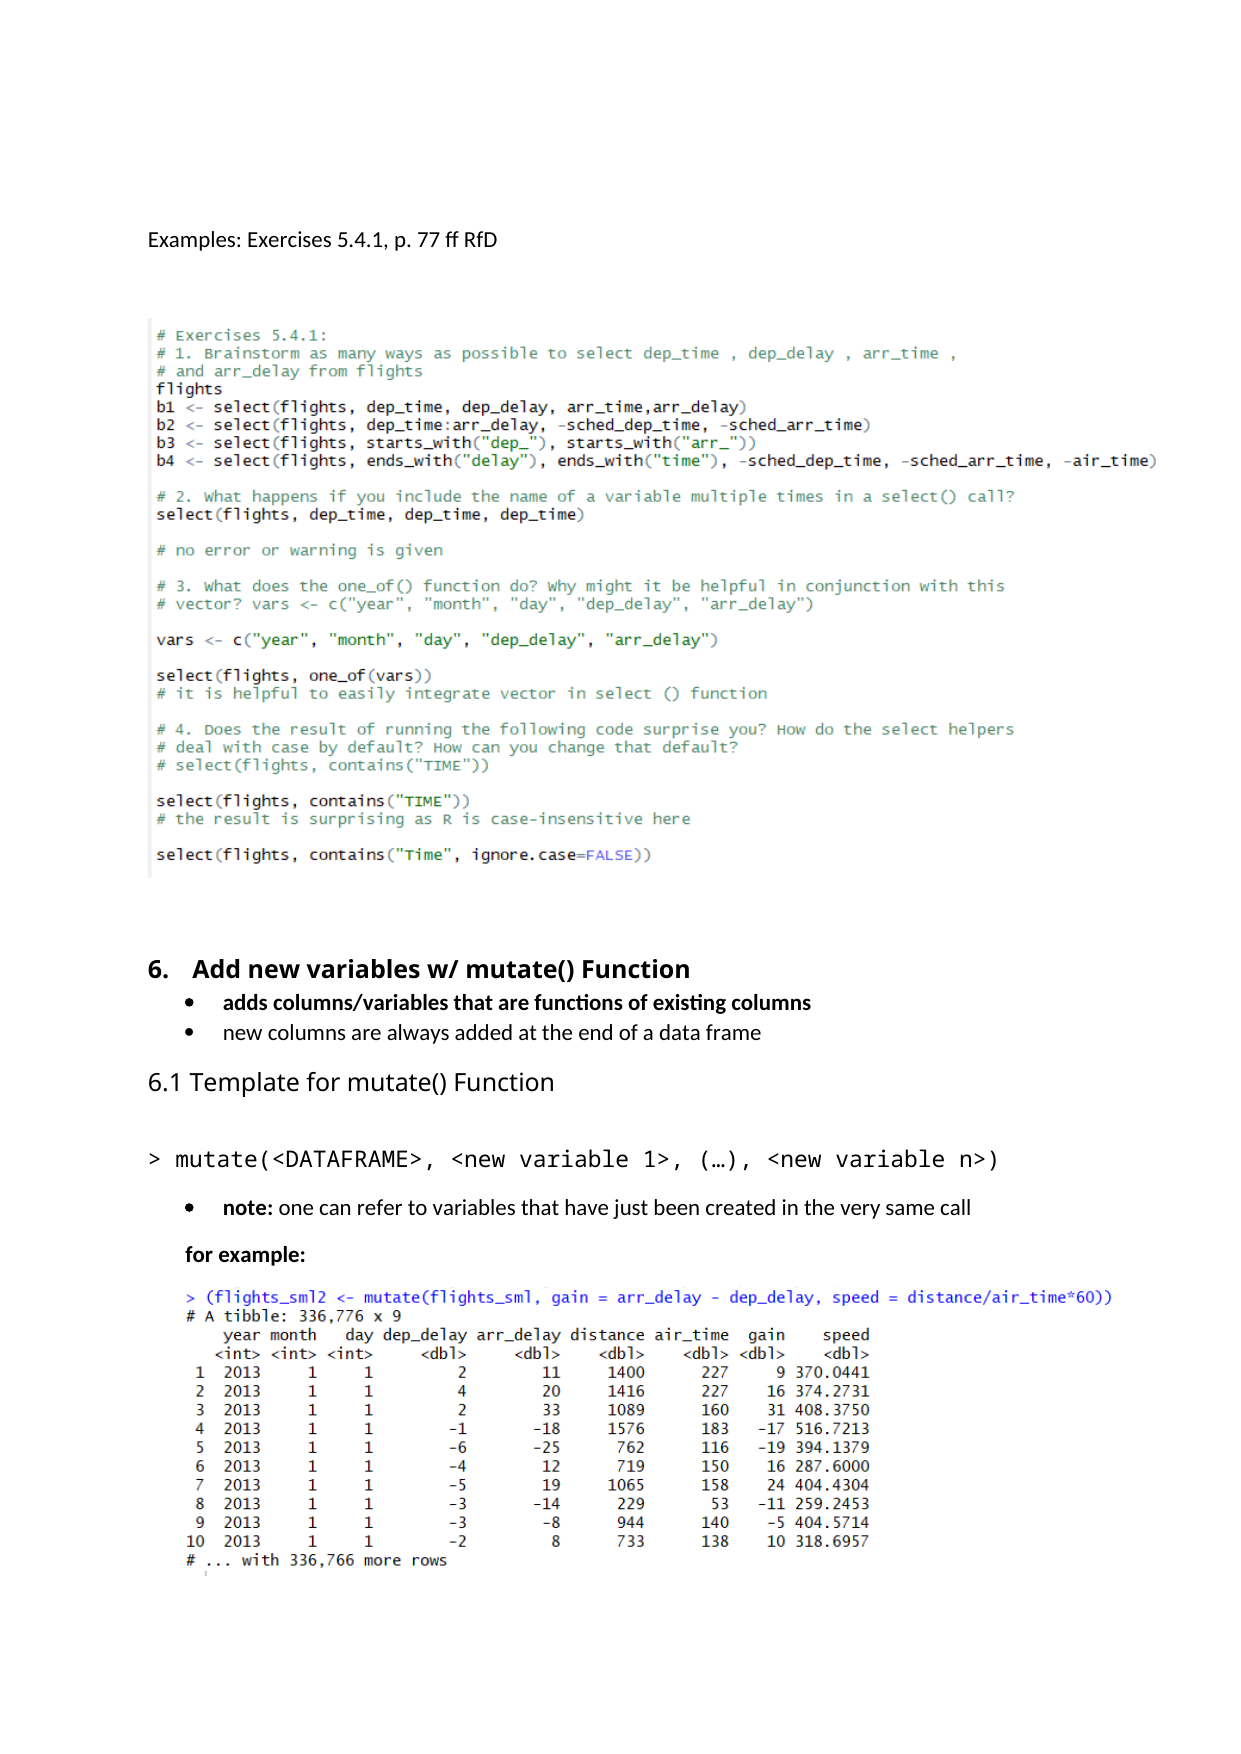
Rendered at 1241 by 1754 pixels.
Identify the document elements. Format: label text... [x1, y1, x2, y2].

list note: one can refer to variables that have just been created in the very same call [185, 1193, 1093, 1221]
list new columns are always added at the end of a data frame [185, 1018, 1093, 1046]
text > mutate(<DATAFRAME>, <new variable 1>, (…), <new variable n>) [148, 1143, 1093, 1174]
list adds columns/variables that are functions of existing columns [185, 988, 1093, 1016]
picture [185, 1287, 1130, 1576]
subtitle 6.1 Template for mutate() Function [148, 1065, 1093, 1099]
picture [147, 318, 1206, 878]
text Examples: Exercises 5.4.1, p. 77 ff RfD [148, 225, 1093, 253]
subtitle Add new variables w/ mutate() Function [148, 951, 1093, 985]
text for example: [185, 1240, 1093, 1268]
